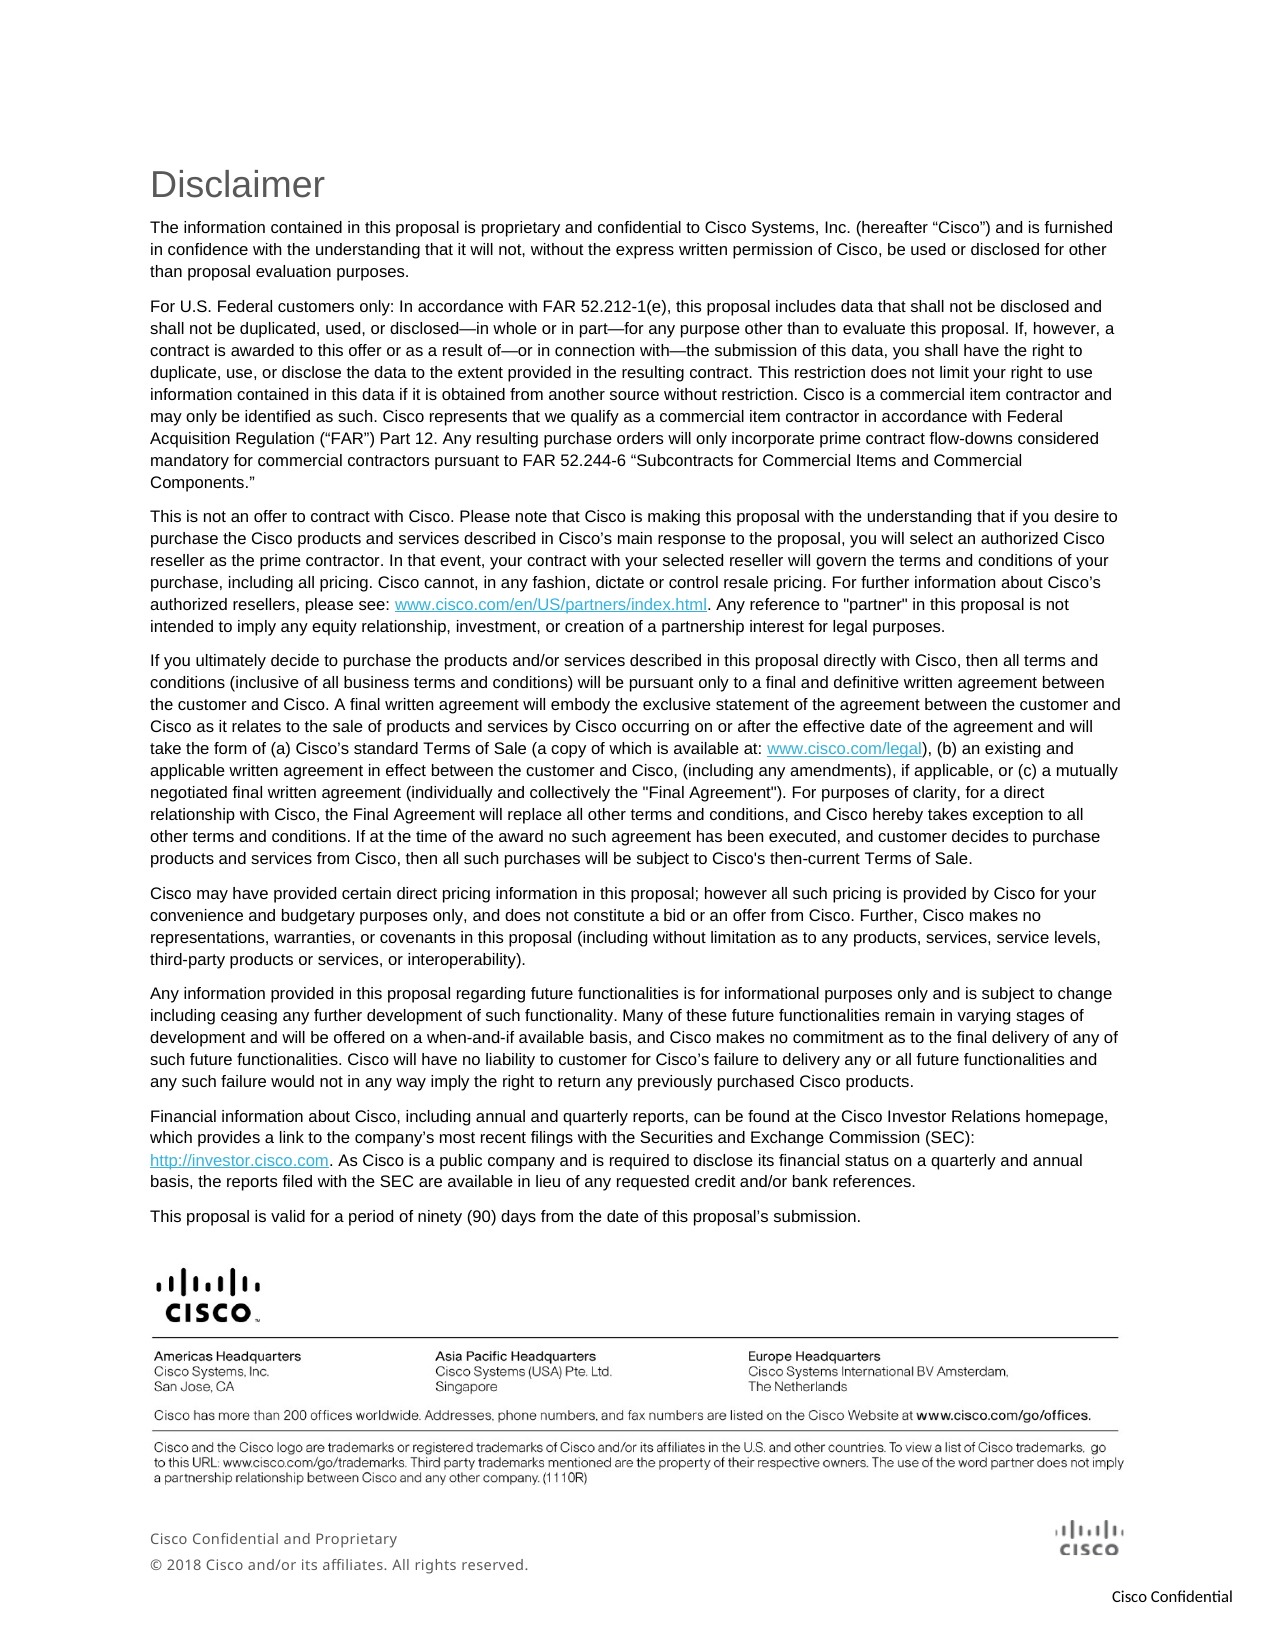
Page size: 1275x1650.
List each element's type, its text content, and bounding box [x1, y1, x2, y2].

text Disclaimer [150, 162, 1125, 206]
text The information contained in this proposal is proprietary and confidential to Cisco Systems, Inc. (hereafter “Cisco”) and is furnished in confidence with the understanding that it will not, without the express written permission of Cisco, be used or disclosed for other than proposal evaluation purposes. [150, 218, 1125, 281]
text Any information provided in this proposal regarding future functionalities is for informational purposes only and is subject to change including ceasing any further development of such functionality. Many of these future functionalities remain in varying stages of development and will be offered on a when-and-if available basis, and Cisco makes no commitment as to the final delivery of any of such future functionalities. Cisco will have no liability to customer for Cisco’s failure to delivery any or all future functionalities and any such failure would not in any way imply the right to return any previously purchased Cisco products. [150, 984, 1125, 1091]
text If you ultimately decide to purchase the products and/or services described in this proposal directly with Cisco, then all terms and conditions (inclusive of all business terms and conditions) will be pursuant only to a final and definitive written agreement between the customer and Cisco. A final written agreement will embody the exclusive statement of the agreement between the customer and Cisco as it relates to the sale of products and services by Cisco occurring on or after the effective date of the agreement and will take the form of (a) Cisco’s standard Terms of Sale (a copy of which is available at: www.cisco.com/legal), (b) an existing and applicable written agreement in effect between the customer and Cisco, (including any amendments), if applicable, or (c) a mutually negotiated final written agreement (individually and collectively the "Final Agreement"). For purposes of clarity, for a direct relationship with Cisco, the Final Agreement will replace all other terms and conditions, and Cisco hereby takes exception to all other terms and conditions. If at the time of the award no such agreement has been executed, and customer decides to purchase products and services from Cisco, then all such purchases will be subject to Cisco's then-current Terms of Sale. [150, 651, 1125, 868]
text This proposal is valid for a period of ninety (90) days from the date of this proposal’s submission. [150, 1207, 1125, 1248]
text Financial information about Cisco, including annual and quarterly reports, can be found at the Cisco Investor Relations homepage, which provides a link to the company’s most recent filings with the Securities and Exchange Commission (SEC): http://investor.cisco.com. As Cisco is a public company and is required to disclose its financial status on a quarterly and annual basis, the reports filed with the SEC are available in lieu of any requested credit and/or bank references. [150, 1106, 1125, 1191]
picture [1054, 1520, 1123, 1555]
picture [150, 1263, 1125, 1487]
text This is not an offer to contract with Cisco. Please note that Cisco is making this proposal with the understanding that if you desire to purchase the Cisco products and services described in Cisco’s main response to the proposal, you will select an authorized Cisco reseller as the prime contractor. In that event, your contract with your selected reseller will govern the terms and conditions of your purchase, including all pricing. Cisco cannot, in any fashion, dictate or control resale pricing. For further information about Cisco’s authorized resellers, please see: www.cisco.com/en/US/partners/index.html. Any reference to "partner" in this proposal is not intended to imply any equity relationship, investment, or creation of a partnership interest for legal purposes. [150, 507, 1125, 636]
text For U.S. Federal customers only: In accordance with FAR 52.212-1(e), this proposal includes data that shall not be disclosed and shall not be duplicated, used, or disclosed—in whole or in part—for any purpose other than to evaluate this proposal. If, however, a contract is awarded to this offer or as a result of—or in connection with—the submission of this data, you shall have the right to duplicate, use, or disclose the data to the extent provided in the resulting contract. This restriction does not limit your right to use information contained in this data if it is obtained from another source without restriction. Cisco is a commercial item contractor and may only be identified as such. Cisco represents that we qualify as a commercial item contractor in accordance with Federal Acquisition Regulation (“FAR”) Part 12. Any resulting purchase orders will only incorporate prime contract flow-downs considered mandatory for commercial contractors pursuant to FAR 52.244-6 “Subcontracts for Commercial Items and Commercial Components.” [150, 297, 1125, 492]
text Cisco may have provided certain direct pricing information in this proposal; however all such pricing is provided by Cisco for your convenience and budgetary purposes only, and does not constitute a bid or an offer from Cisco. Further, Cisco makes no representations, warranties, or covenants in this proposal (including without limitation as to any products, services, service levels, third-party products or services, or interoperability). [150, 883, 1125, 969]
